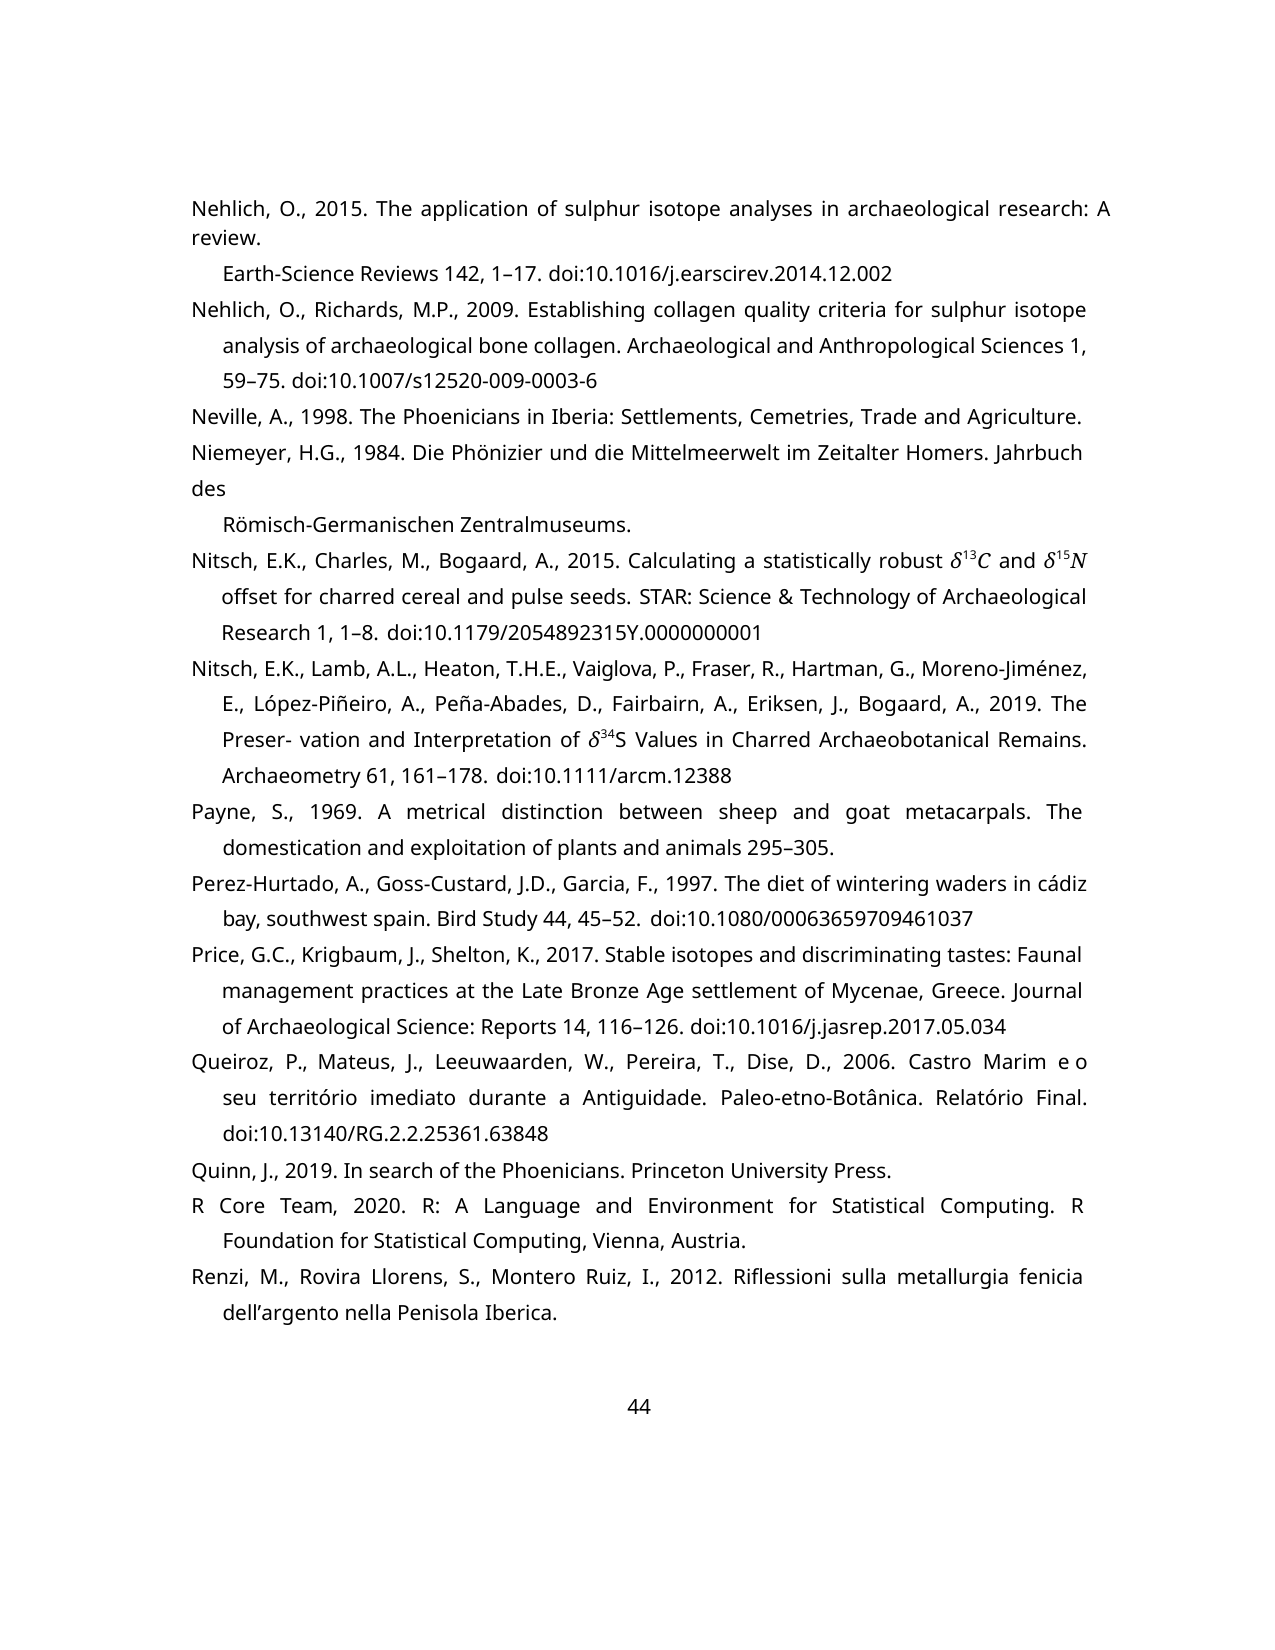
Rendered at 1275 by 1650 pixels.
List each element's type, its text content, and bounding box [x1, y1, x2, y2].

text Payne, S., 1969. A metrical distinction between sheep and goat metacarpals. The domestication and exploitation of plants and animals 295–305. [191, 797, 1084, 862]
text Nehlich, O., Richards, M.P., 2009. Establishing collagen quality criteria for sulphur isotope analysis of archaeological bone collagen. Archaeological and Anthropological Sciences 1, 59–75. doi:10.1007/s12520-009-0003-6 [191, 295, 1088, 395]
text Price, G.C., Krigbaum, J., Shelton, K., 2017. Stable isotopes and discriminating tastes: Faunal management practices at the Late Bronze Age settlement of Mycenae, Greece. Journal of Archaeological Science: Reports 14, 116–126. doi:10.1016/j.jasrep.2017.05.034 [191, 940, 1084, 1040]
text Renzi, M., Rovira Llorens, S., Montero Ruiz, I., 2012. Riflessioni sulla metallurgia fenicia dell’argento nella Penisola Iberica. [191, 1262, 1084, 1326]
text Nehlich, O., 2015. The application of sulphur isotope analyses in archaeological research: A review. [191, 194, 1112, 251]
text Nitsch, E.K., Lamb, A.L., Heaton, T.H.E., Vaiglova, P., Fraser, R., Hartman, G., Moreno-Jiménez, E., López-Piñeiro, A., Peña-Abades, D., Fairbairn, A., Eriksen, J., Bogaard, A., 2019. The Preser- vation and Interpretation of δ34S Values in Charred Archaeobotanical Remains. Archaeometry 61, 161–178. doi:10.1111/arcm.12388 [191, 654, 1088, 789]
text Quinn, J., 2019. In search of the Phoenicians. Princeton University Press. [191, 1155, 1112, 1184]
text Perez-Hurtado, A., Goss-Custard, J.D., Garcia, F., 1997. The diet of wintering waders in cádiz bay, southwest spain. Bird Study 44, 45–52. doi:10.1080/00063659709461037 [191, 869, 1087, 933]
text Queiroz, P., Mateus, J., Leeuwaarden, W., Pereira, T., Dise, D., 2006. Castro Marim e o seu território imediato durante a Antiguidade. Paleo-etno-Botânica. Relatório Final. doi:10.13140/RG.2.2.25361.63848 [191, 1047, 1088, 1147]
text Neville, A., 1998. The Phoenicians in Iberia: Settlements, Cemetries, Trade and Agriculture. Niemeyer, H.G., 1984. Die Phönizier und die Mittelmeerwelt im Zeitalter Homers. Jahrbuch des [191, 402, 1084, 502]
text R Core Team, 2020. R: A Language and Environment for Statistical Computing. R Foundation for Statistical Computing, Vienna, Austria. [191, 1191, 1084, 1255]
text Nitsch, E.K., Charles, M., Bogaard, A., 2015. Calculating a statistically robust δ13C and δ15N offset for charred cereal and pulse seeds. STAR: Science & Technology of Archaeological Research 1, 1–8. doi:10.1179/2054892315Y.0000000001 [191, 546, 1087, 646]
text Earth-Science Reviews 142, 1–17. doi:10.1016/j.earscirev.2014.12.002 [222, 259, 1112, 287]
text Römisch-Germanischen Zentralmuseums. [222, 509, 1112, 539]
